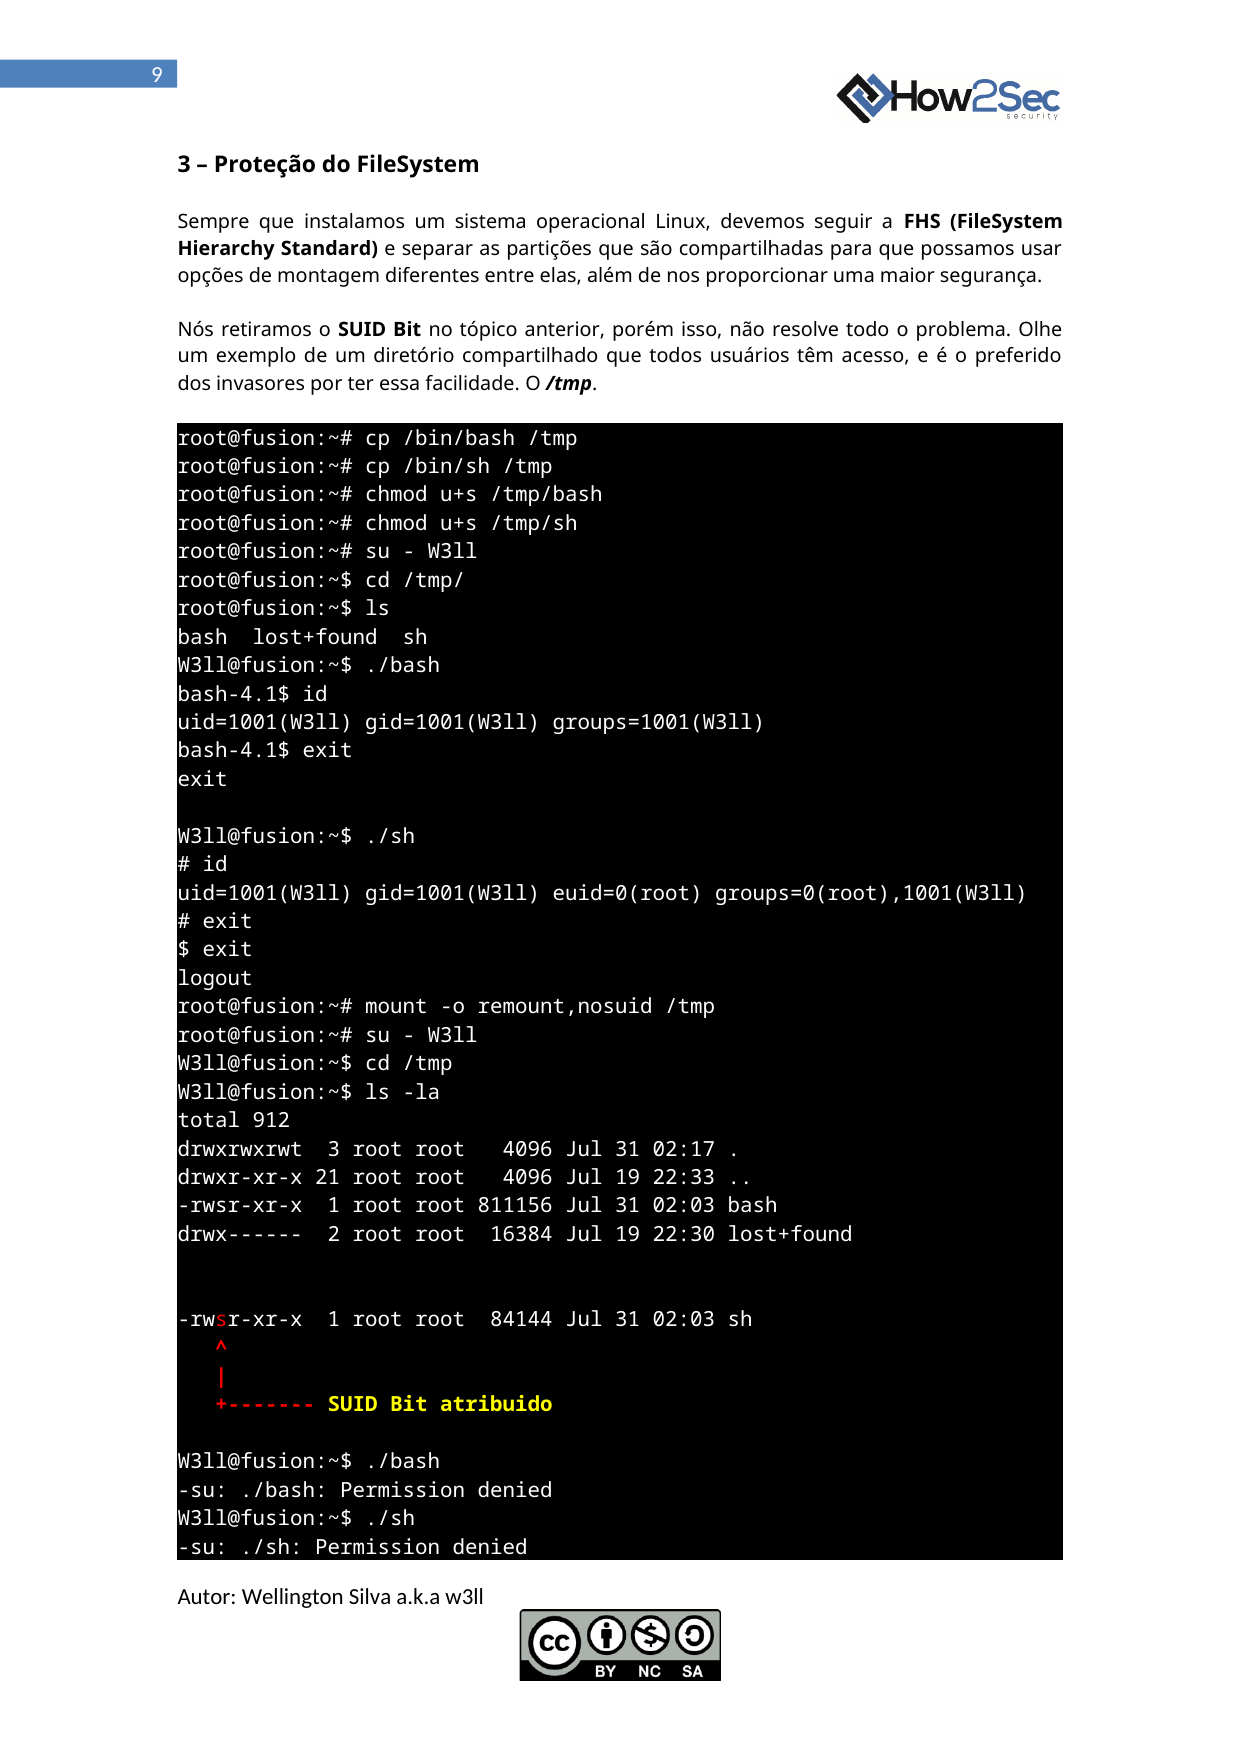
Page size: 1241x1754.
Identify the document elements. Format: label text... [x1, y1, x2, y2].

text root@fusion:~# chmod u+s /tmp/sh [177, 508, 1063, 536]
text root@fusion:~# cp /bin/bash /tmp [177, 423, 1063, 451]
text root@fusion:~# su - W3ll [177, 1020, 1063, 1048]
text Sempre que instalamos um sistema operacional Linux, devemos seguir a FHS (FileSystem Hierarchy Standard) e separar as partições que são compartilhadas para que possamos usar opções de montagem diferentes entre elas, além de nos proporcionar uma maior segurança. [177, 207, 1063, 288]
text drwxrwxrwt 3 root root 4096 Jul 31 02:17 . [177, 1134, 1063, 1162]
text W3ll@fusion:~$ ./bash [177, 1446, 1063, 1475]
text root@fusion:~# chmod u+s /tmp/bash [177, 479, 1063, 508]
text bash lost+found sh [177, 622, 1063, 650]
picture [836, 73, 1064, 123]
text Nós retiramos o SUID Bit no tópico anterior, porém isso, não resolve todo o problema. Olhe um exemplo de um diretório compartilhado que todos usuários têm acesso, e é o preferido dos invasores por ter essa facilidade. O /tmp. [177, 315, 1063, 396]
text # exit [177, 906, 1063, 934]
text 3 – Proteção do FileSystem [177, 148, 1063, 179]
text root@fusion:~# su - W3ll [177, 536, 1063, 565]
text W3ll@fusion:~$ cd /tmp [177, 1048, 1063, 1077]
text W3ll@fusion:~$ ./sh [177, 821, 1063, 849]
text W3ll@fusion:~$ ls -la [177, 1077, 1063, 1105]
text root@fusion:~$ cd /tmp/ [177, 565, 1063, 593]
text +------- SUID Bit atribuido [177, 1389, 1063, 1418]
text logout [177, 963, 1063, 991]
text uid=1001(W3ll) gid=1001(W3ll) euid=0(root) groups=0(root),1001(W3ll) [177, 878, 1063, 906]
text -rwsr-xr-x 1 root root 811156 Jul 31 02:03 bash [177, 1191, 1063, 1219]
text ^ [177, 1333, 1063, 1361]
text -rwsr-xr-x 1 root root 84144 Jul 31 02:03 sh [177, 1304, 1063, 1333]
text uid=1001(W3ll) gid=1001(W3ll) groups=1001(W3ll) [177, 707, 1063, 736]
text root@fusion:~# mount -o remount,nosuid /tmp [177, 991, 1063, 1020]
text drwx------ 2 root root 16384 Jul 19 22:30 lost+found [177, 1219, 1063, 1247]
picture [519, 1609, 721, 1681]
text root@fusion:~$ ls [177, 593, 1063, 622]
text $ exit [177, 934, 1063, 963]
text bash-4.1$ exit [177, 736, 1063, 764]
text total 912 [177, 1105, 1063, 1134]
text | [177, 1361, 1063, 1389]
text root@fusion:~# cp /bin/sh /tmp [177, 451, 1063, 479]
text -su: ./bash: Permission denied [177, 1475, 1063, 1503]
text W3ll@fusion:~$ ./bash [177, 650, 1063, 679]
text bash-4.1$ id [177, 679, 1063, 707]
text -su: ./sh: Permission denied [177, 1532, 1063, 1560]
text drwxr-xr-x 21 root root 4096 Jul 19 22:33 .. [177, 1162, 1063, 1191]
text # id [177, 849, 1063, 878]
text exit [177, 764, 1063, 792]
text W3ll@fusion:~$ ./sh [177, 1503, 1063, 1532]
